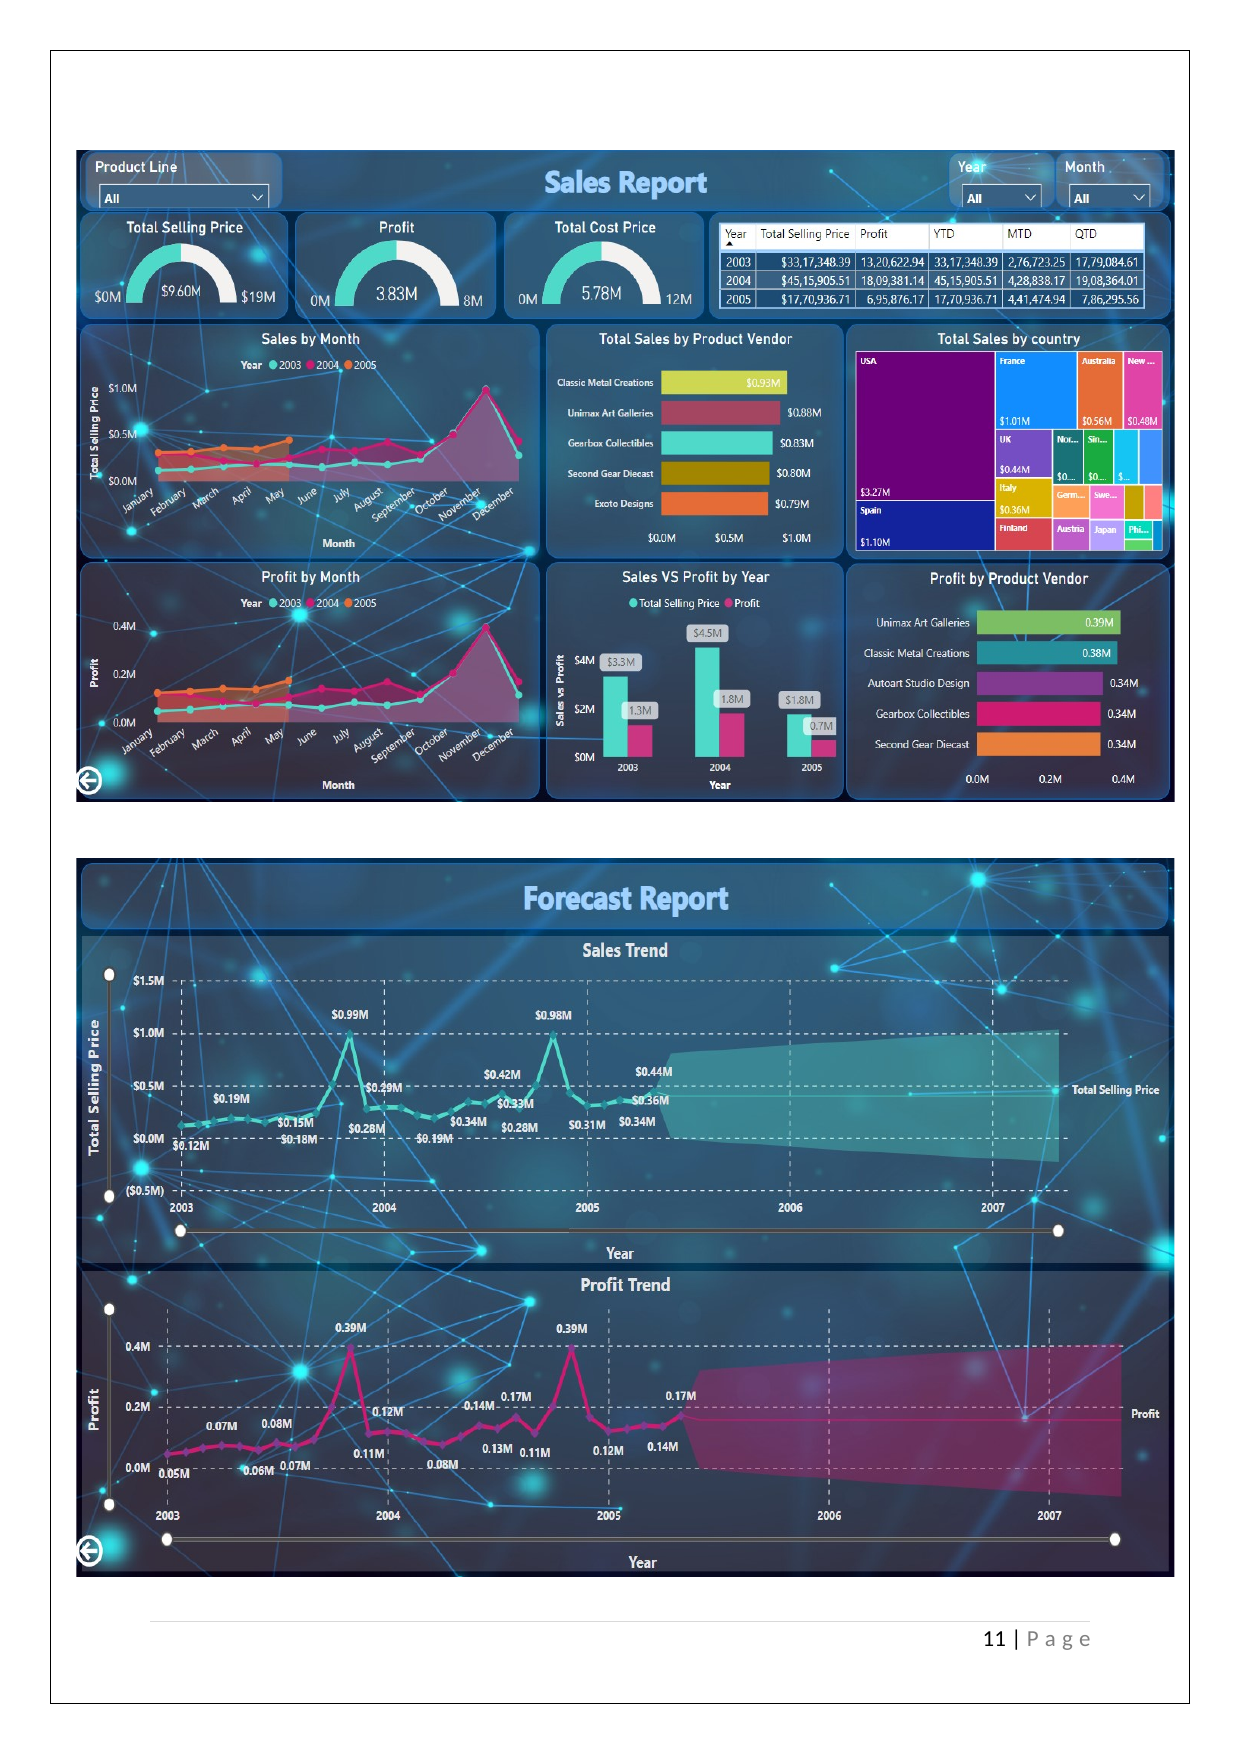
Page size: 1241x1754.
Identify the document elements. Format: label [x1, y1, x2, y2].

picture [76, 150, 1175, 802]
picture [76, 858, 1175, 1577]
picture [1171, 493, 1175, 520]
